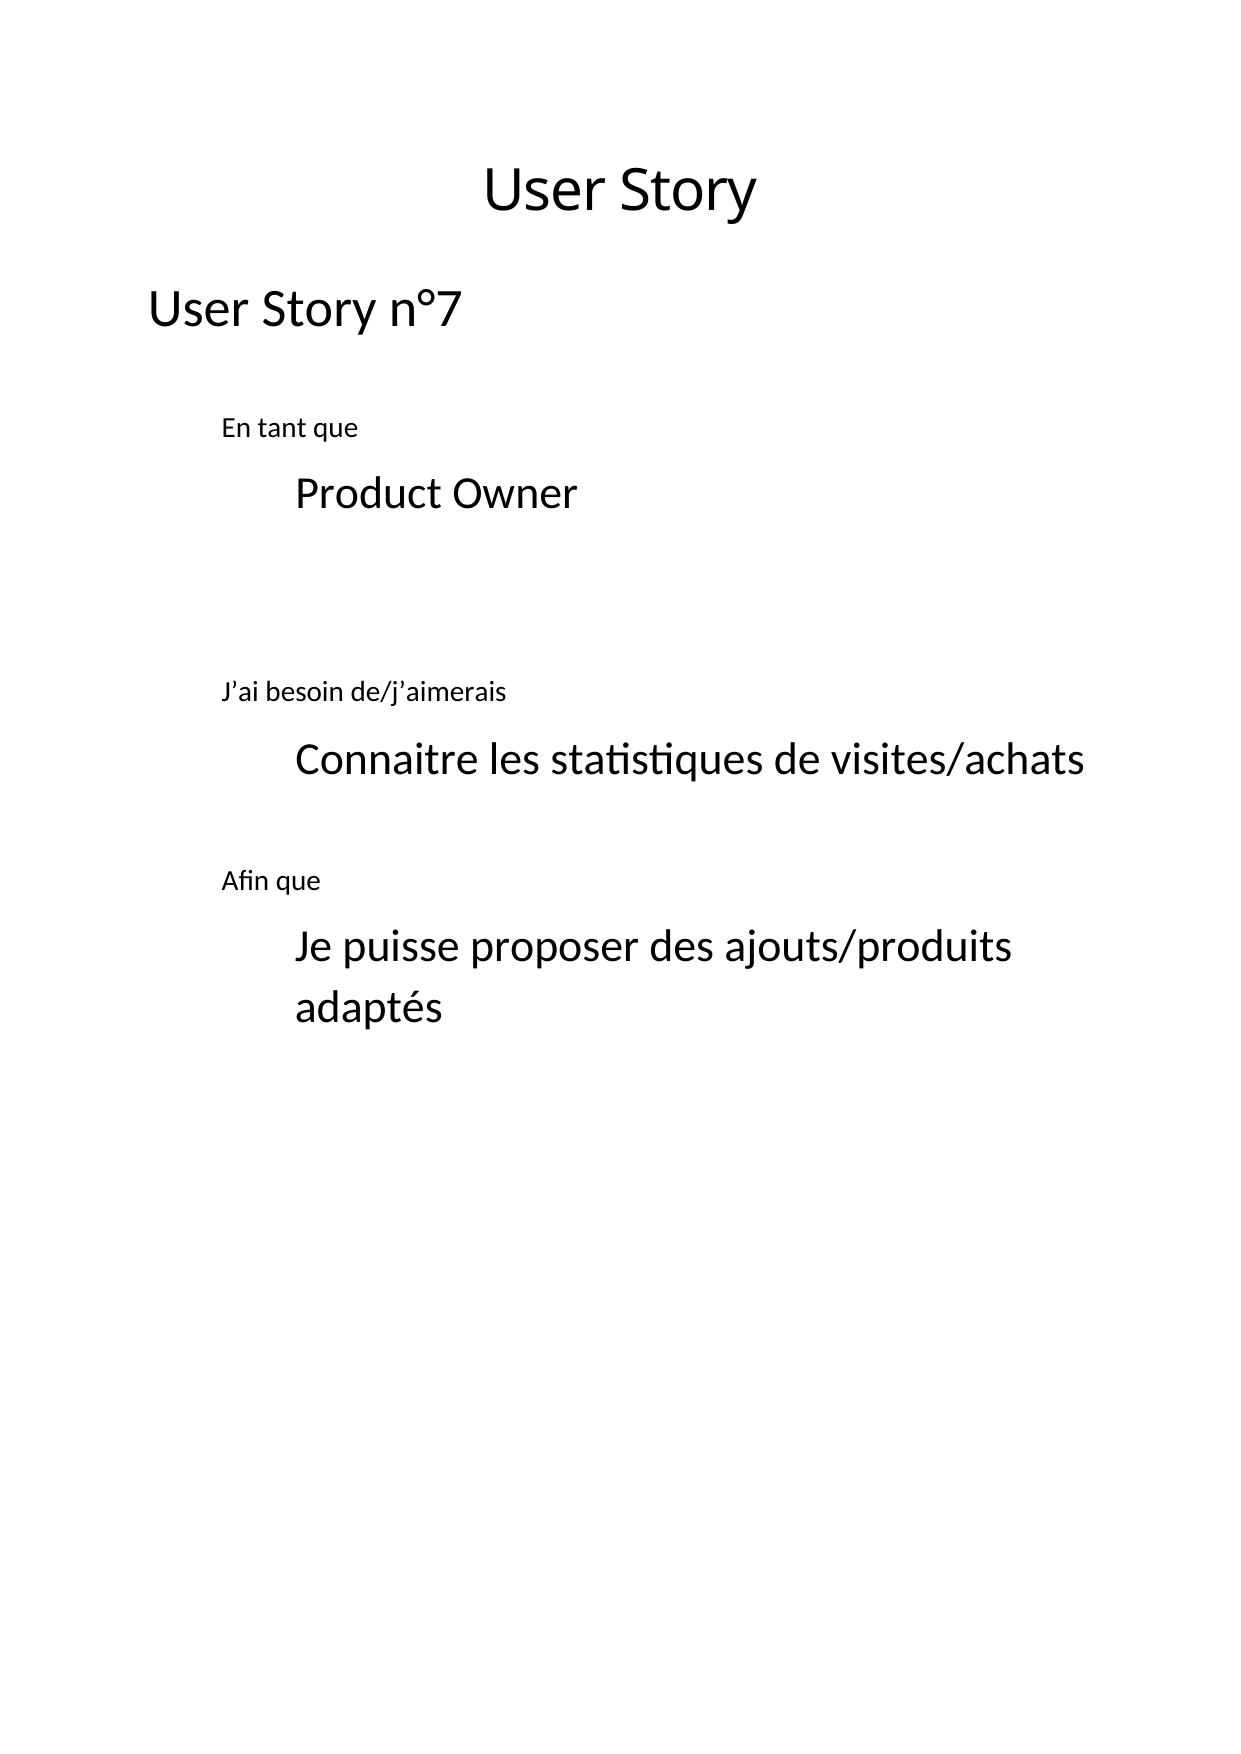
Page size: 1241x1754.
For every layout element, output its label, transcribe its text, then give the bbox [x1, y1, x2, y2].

text J’ai besoin de/j’aimerais [148, 673, 1093, 708]
text Connaitre les statistiques de visites/achats [148, 730, 1093, 786]
text Afin que [148, 862, 1093, 898]
text Product Owner [148, 464, 1093, 520]
text En tant que [148, 409, 1093, 444]
title User Story [148, 148, 1093, 227]
text User Story n°7 [148, 274, 1093, 340]
text Je puisse proposer des ajouts/produits adaptés [294, 917, 1093, 1033]
